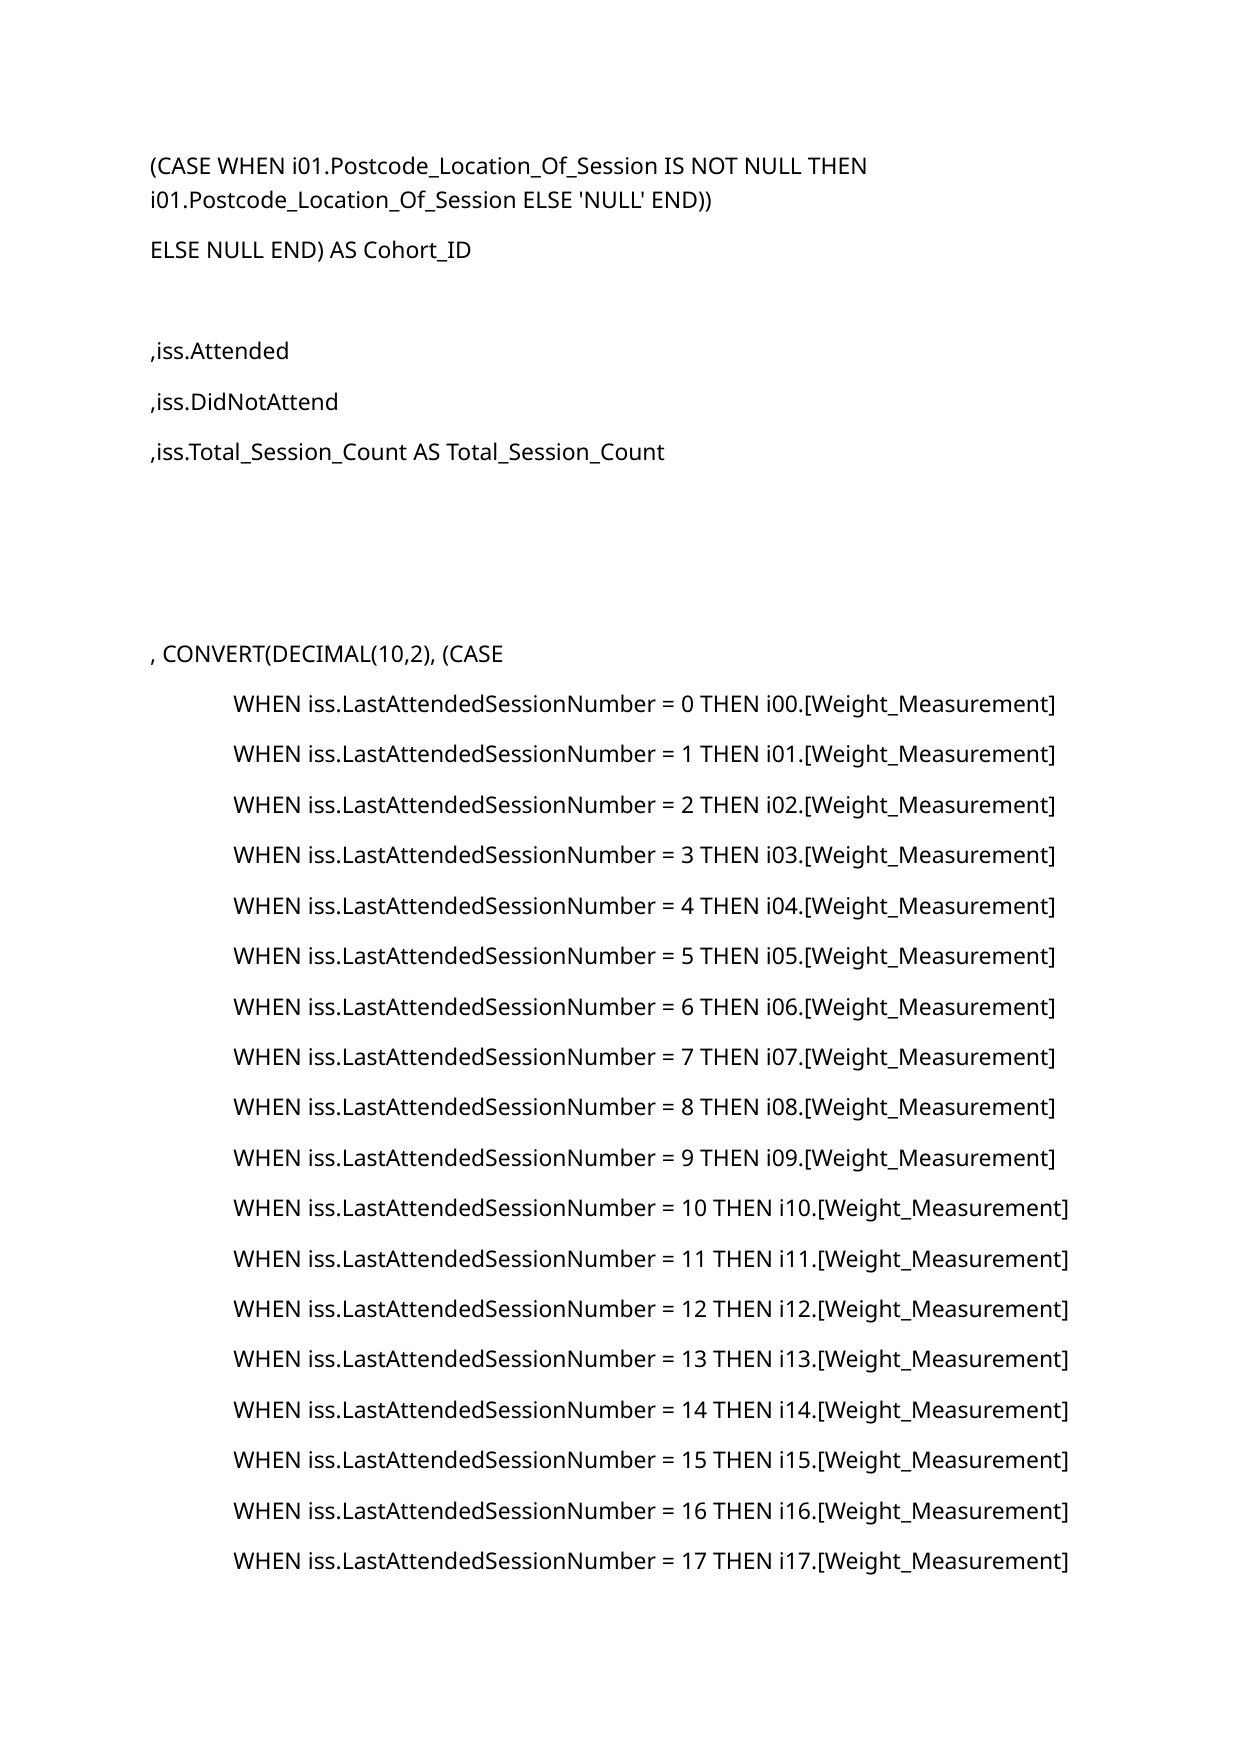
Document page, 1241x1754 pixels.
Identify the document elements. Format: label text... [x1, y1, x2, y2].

text WHEN iss.LastAttendedSessionNumber = 6 THEN i06.[Weight_Measurement] [150, 990, 1090, 1022]
text , CONVERT(DECIMAL(10,2), (CASE [150, 637, 1090, 669]
text ELSE NULL END) AS Cohort_ID [150, 234, 1090, 265]
text WHEN iss.LastAttendedSessionNumber = 17 THEN i17.[Weight_Measurement] [150, 1545, 1090, 1576]
text WHEN iss.LastAttendedSessionNumber = 8 THEN i08.[Weight_Measurement] [150, 1091, 1090, 1122]
text ,iss.DidNotAttend [150, 385, 1090, 417]
text WHEN iss.LastAttendedSessionNumber = 5 THEN i05.[Weight_Measurement] [150, 940, 1090, 971]
text WHEN iss.LastAttendedSessionNumber = 3 THEN i03.[Weight_Measurement] [150, 839, 1090, 870]
text WHEN iss.LastAttendedSessionNumber = 7 THEN i07.[Weight_Measurement] [150, 1041, 1090, 1072]
text WHEN iss.LastAttendedSessionNumber = 10 THEN i10.[Weight_Measurement] [150, 1192, 1090, 1223]
text WHEN iss.LastAttendedSessionNumber = 11 THEN i11.[Weight_Measurement] [150, 1242, 1090, 1274]
text ,iss.Total_Session_Count AS Total_Session_Count [150, 436, 1090, 467]
text WHEN iss.LastAttendedSessionNumber = 2 THEN i02.[Weight_Measurement] [150, 789, 1090, 820]
text WHEN iss.LastAttendedSessionNumber = 14 THEN i14.[Weight_Measurement] [150, 1394, 1090, 1425]
text WHEN iss.LastAttendedSessionNumber = 16 THEN i16.[Weight_Measurement] [150, 1494, 1090, 1526]
text WHEN iss.LastAttendedSessionNumber = 9 THEN i09.[Weight_Measurement] [150, 1142, 1090, 1173]
text ,iss.Attended [150, 335, 1090, 366]
text WHEN iss.LastAttendedSessionNumber = 15 THEN i15.[Weight_Measurement] [150, 1444, 1090, 1475]
text (CASE WHEN i01.Postcode_Location_Of_Session IS NOT NULL THEN i01.Postcode_Location_Of_Session ELSE 'NULL' END)) [150, 150, 1090, 215]
text WHEN iss.LastAttendedSessionNumber = 4 THEN i04.[Weight_Measurement] [150, 889, 1090, 921]
text WHEN iss.LastAttendedSessionNumber = 13 THEN i13.[Weight_Measurement] [150, 1343, 1090, 1374]
text WHEN iss.LastAttendedSessionNumber = 1 THEN i01.[Weight_Measurement] [150, 738, 1090, 769]
text WHEN iss.LastAttendedSessionNumber = 0 THEN i00.[Weight_Measurement] [150, 688, 1090, 719]
text WHEN iss.LastAttendedSessionNumber = 12 THEN i12.[Weight_Measurement] [150, 1293, 1090, 1324]
